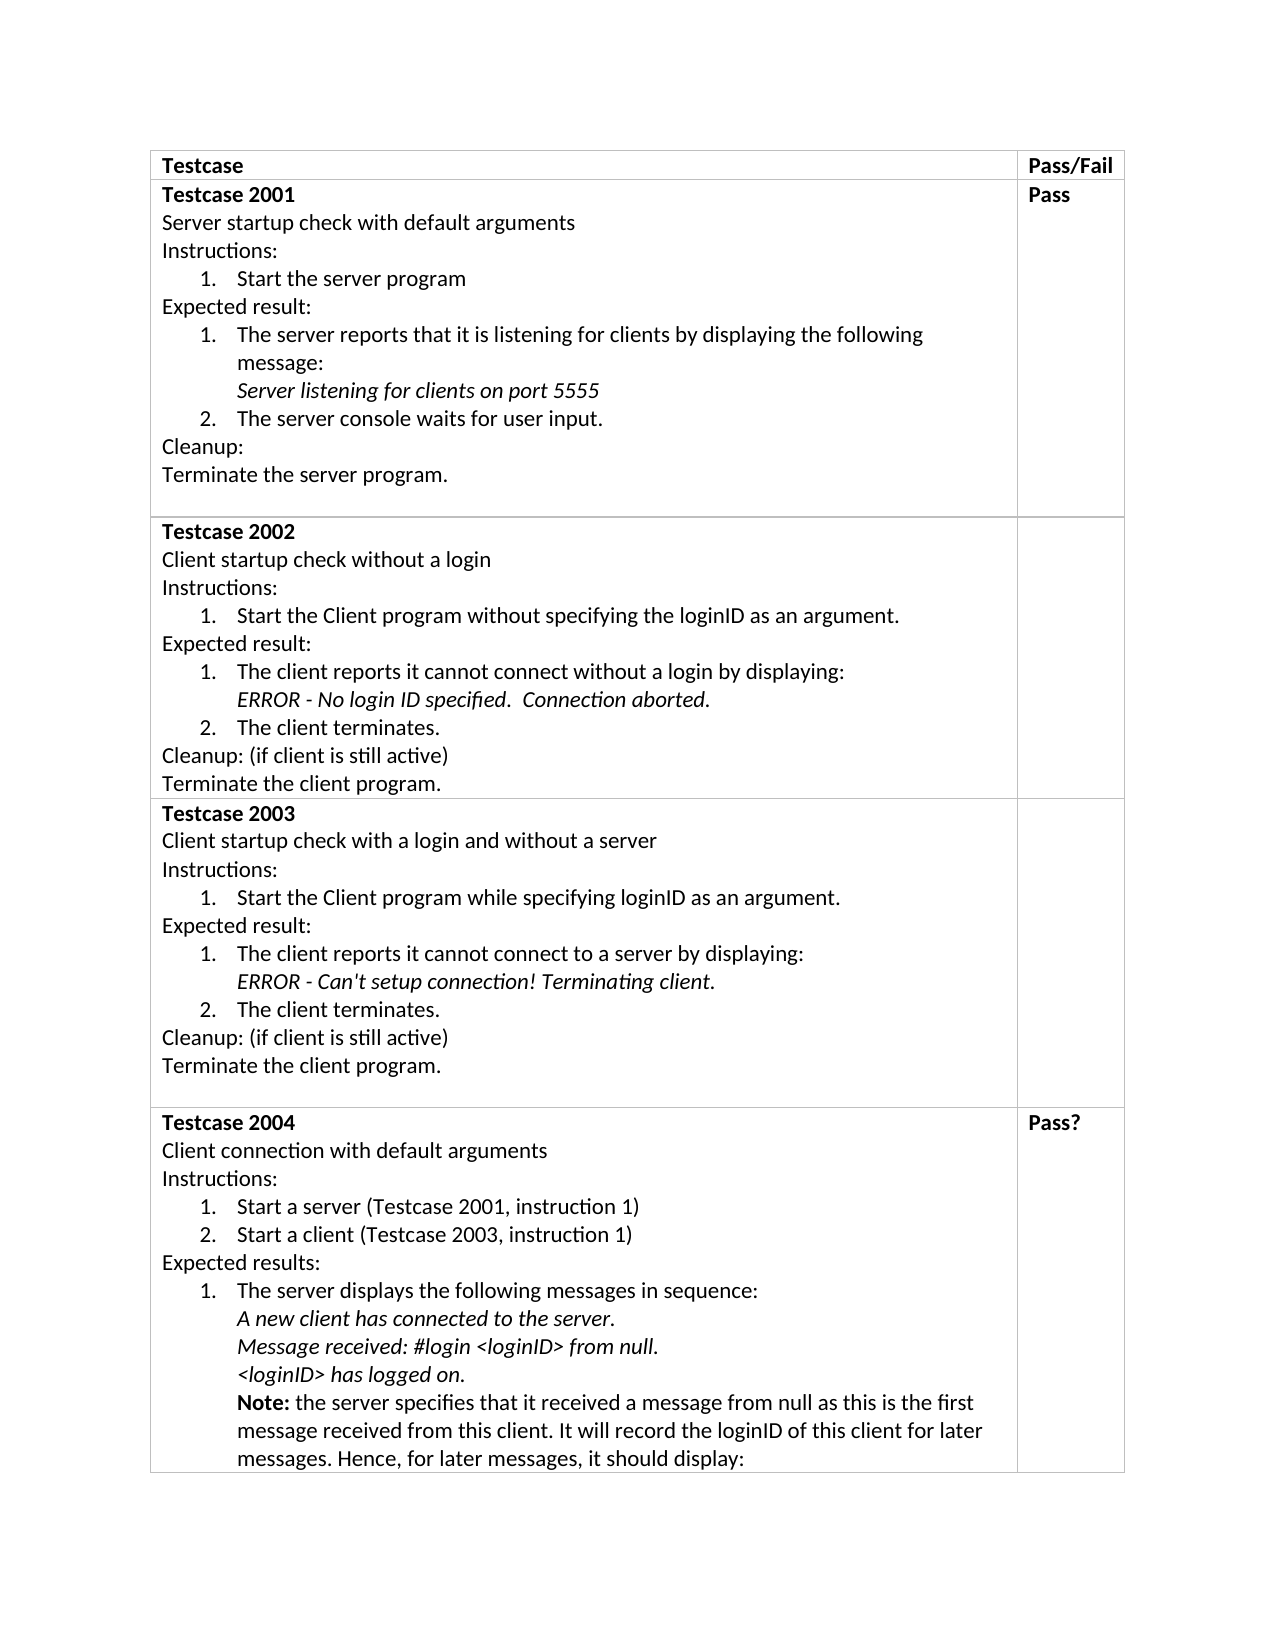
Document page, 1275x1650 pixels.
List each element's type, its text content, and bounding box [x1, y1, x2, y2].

table_cell Testcase 2002 Client startup check without a login Instructions: Start the Client program without specifying the loginID as an argument. Expected result: The client reports it cannot connect without a login by displaying: ERROR - No login ID specified. Connection aborted. The client terminates. Cleanup: (if client is still active) Terminate the client program. [151, 518, 1017, 798]
table_cell [1018, 799, 1124, 1107]
table_header Pass/Fail [1018, 151, 1124, 179]
table_cell Pass? [1018, 1108, 1124, 1472]
table_header Testcase [151, 151, 1017, 179]
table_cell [151, 1108, 1017, 1472]
table_cell Testcase 2003 Client startup check with a login and without a server Instructions: Start the Client program while specifying loginID as an argument. Expected result: The client reports it cannot connect to a server by displaying: ERROR - Can't setup connection! Terminating client. The client terminates. Cleanup: (if client is still active) Terminate the client program. [151, 799, 1017, 1107]
table_cell [1018, 518, 1124, 798]
table_cell Testcase 2001 Server startup check with default arguments Instructions: Start the server program Expected result: The server reports that it is listening for clients by displaying the following message: Server listening for clients on port 5555 The server console waits for user input. Cleanup: Terminate the server program. [151, 180, 1017, 516]
table_cell Pass [1018, 180, 1124, 516]
